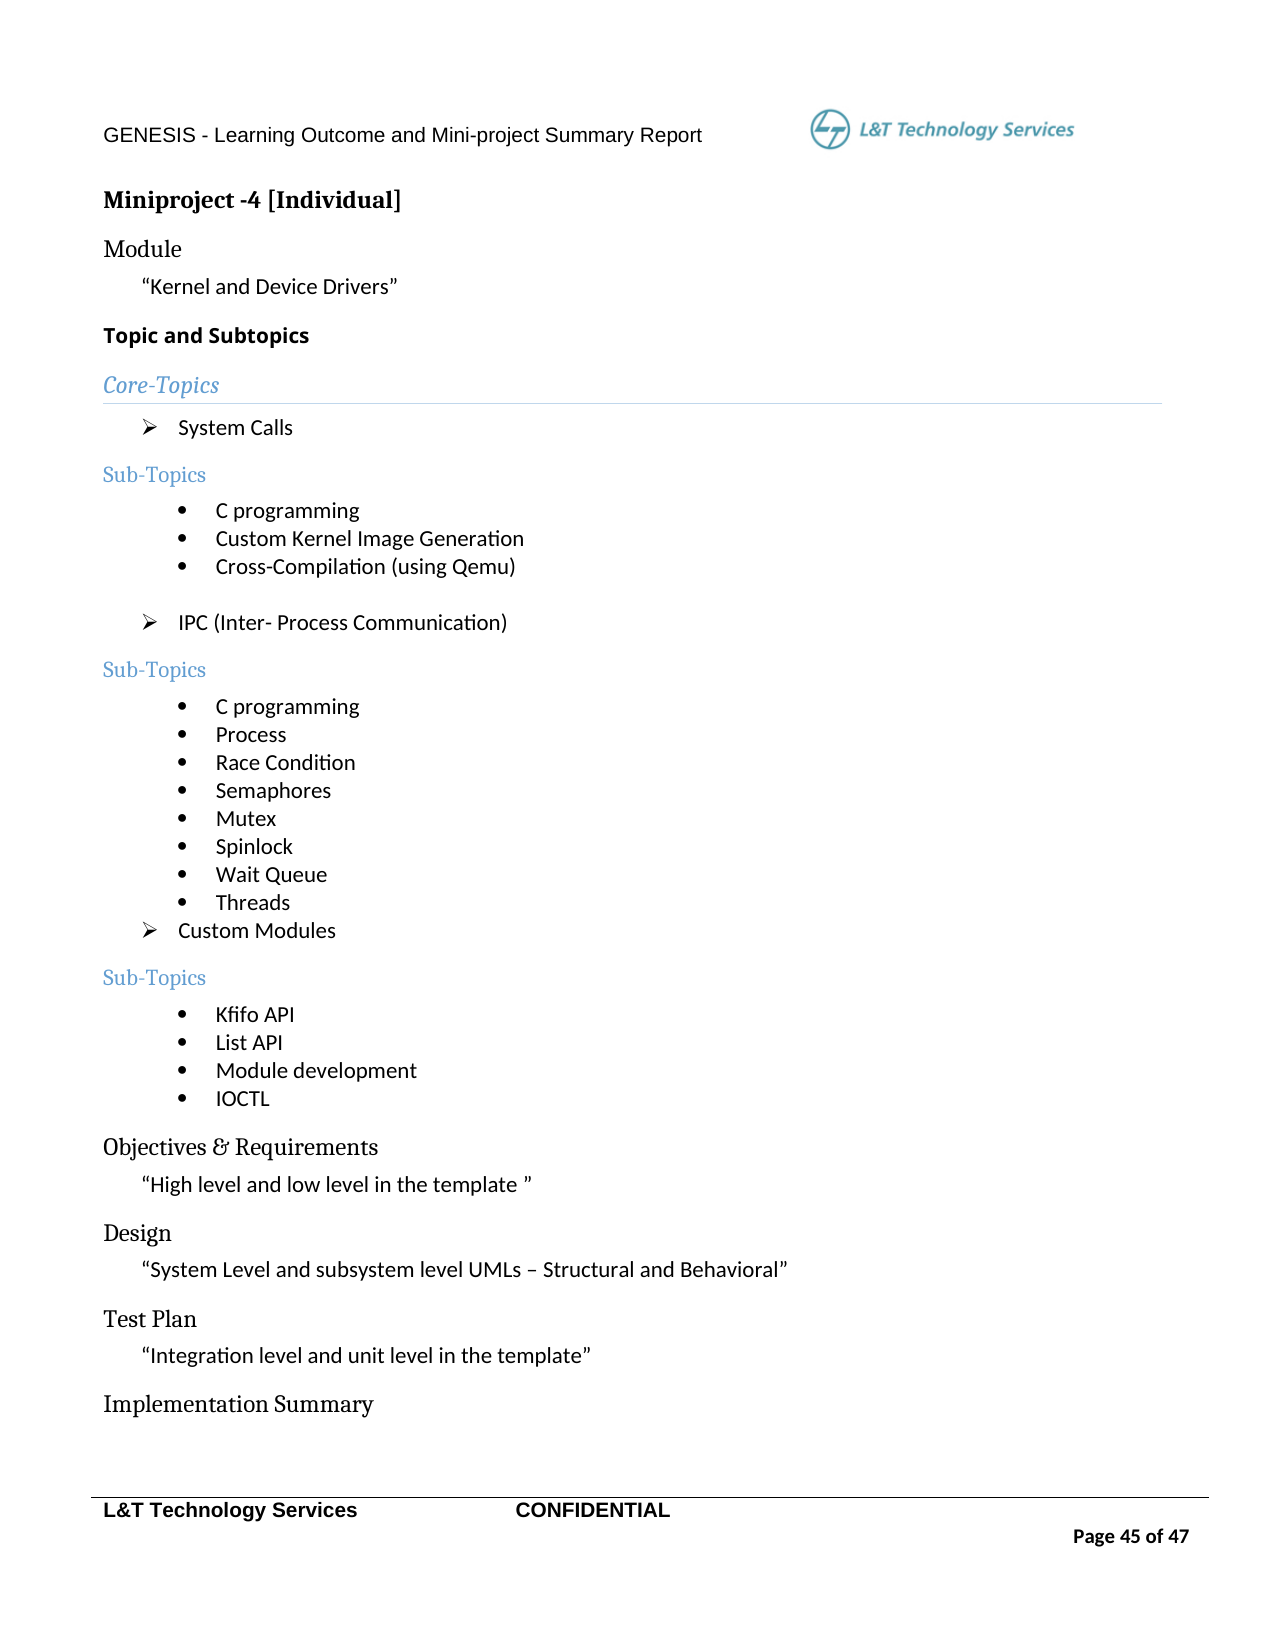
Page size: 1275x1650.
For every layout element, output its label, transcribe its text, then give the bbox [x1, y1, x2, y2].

subtitle Core-Topics [103, 371, 1162, 403]
list Threads [178, 888, 1162, 916]
picture [808, 98, 1075, 162]
list Module development [178, 1056, 1162, 1084]
text “High level and low level in the template ” [103, 1170, 1162, 1198]
list Mutex [178, 804, 1162, 832]
list List API [178, 1028, 1162, 1056]
list Wait Queue [178, 860, 1162, 888]
list Semaphores [178, 776, 1162, 804]
list C programming [178, 692, 1162, 720]
subtitle Miniproject -4 [Individual] [103, 186, 1162, 214]
subtitle Sub-Topics [103, 657, 1162, 684]
list IPC (Inter- Process Communication) [141, 608, 1162, 636]
subtitle Module [103, 235, 1162, 264]
subtitle Design [103, 1218, 1162, 1247]
list Custom Kernel Image Generation [178, 524, 1162, 552]
subtitle Test Plan [103, 1304, 1162, 1333]
text “Kernel and Device Drivers” [103, 272, 1162, 300]
list C programming [178, 496, 1162, 524]
list Kfifo API [178, 1000, 1162, 1028]
subtitle Objectives & Requirements [103, 1133, 1162, 1161]
list Custom Modules [141, 916, 1162, 944]
subtitle Topic and Subtopics [103, 321, 1162, 350]
text “System Level and subsystem level UMLs – Structural and Behavioral” [103, 1256, 1162, 1284]
list Spinlock [178, 832, 1162, 860]
list Process [178, 720, 1162, 748]
list IOCTL [178, 1084, 1162, 1112]
subtitle Sub-Topics [103, 965, 1162, 991]
list System Calls [141, 413, 1162, 441]
list Cross-Compilation (using Qemu) [178, 552, 1162, 580]
text “Integration level and unit level in the template” [103, 1342, 1162, 1369]
subtitle Implementation Summary [103, 1390, 1162, 1419]
subtitle Sub-Topics [103, 462, 1162, 488]
list Race Condition [178, 748, 1162, 776]
